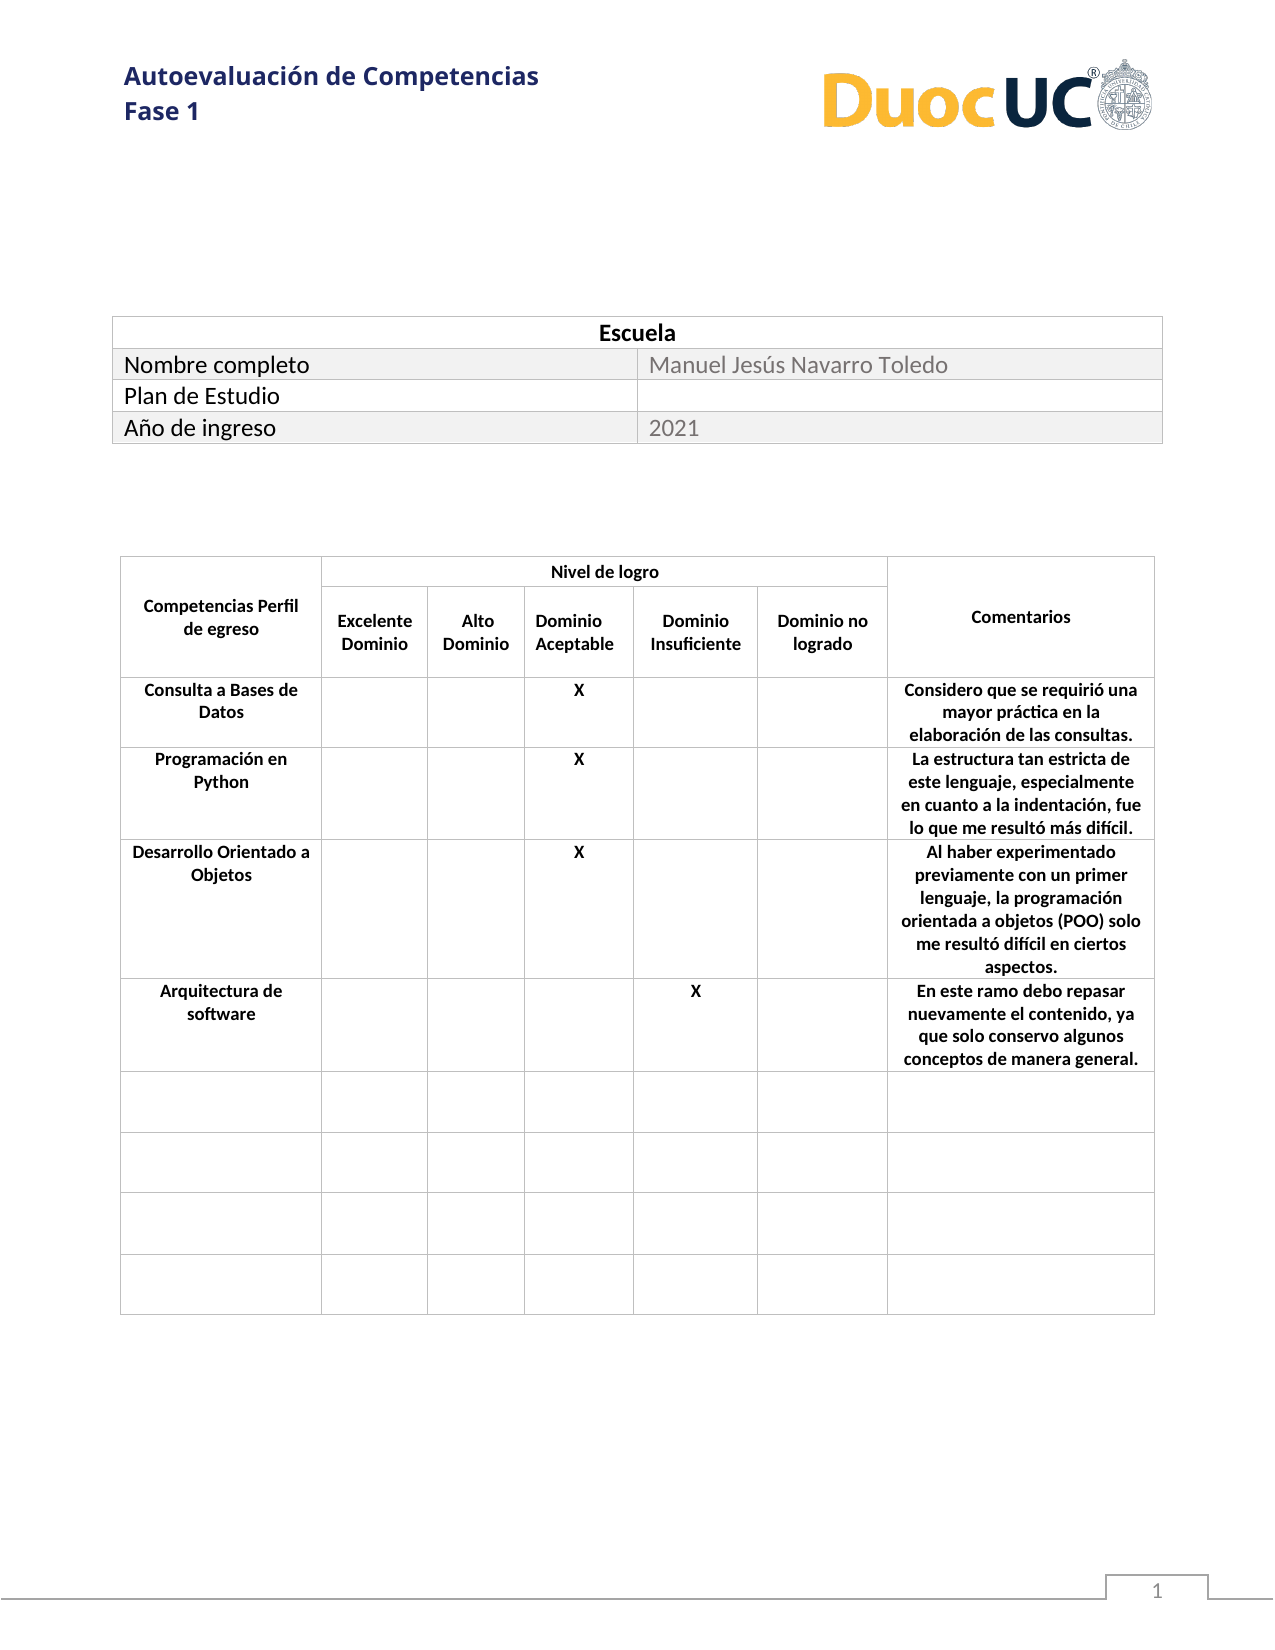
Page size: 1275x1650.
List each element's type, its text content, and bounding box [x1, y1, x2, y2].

table_cell [758, 678, 887, 747]
table_cell X [525, 840, 633, 978]
table_cell [634, 748, 757, 839]
table_cell Desarrollo Orientado a Objetos [121, 840, 321, 978]
table_cell [322, 678, 427, 747]
table_cell [121, 1193, 321, 1254]
table_header Nivel de logro [322, 557, 887, 586]
table_cell En este ramo debo repasar nuevamente el contenido, ya que solo conservo algunos conceptos de manera general. [888, 979, 1154, 1071]
table_cell [322, 1072, 427, 1132]
table_cell Al haber experimentado previamente con un primer lenguaje, la programación orientada a objetos (POO) solo me resultó difícil en ciertos aspectos. [888, 840, 1154, 978]
table_cell [322, 1193, 427, 1254]
table_cell [634, 1072, 757, 1132]
table_cell [634, 1133, 757, 1192]
table_cell [428, 1193, 524, 1254]
table_cell [525, 1255, 633, 1314]
table_cell [758, 840, 887, 978]
table_header Comentarios [888, 557, 1154, 677]
table_cell [634, 840, 757, 978]
table_cell [121, 1072, 321, 1132]
table_cell Dominio Insuficiente [634, 587, 757, 677]
table_cell Año de ingreso [113, 412, 637, 442]
table_header Competencias Perfil de egreso [121, 557, 321, 677]
table_cell [428, 1133, 524, 1192]
table_cell [428, 979, 524, 1071]
table_cell Manuel Jesús Navarro Toledo [638, 349, 1162, 379]
table_cell Plan de Estudio [113, 380, 637, 411]
table_cell Arquitectura de software [121, 979, 321, 1071]
picture [824, 59, 1152, 130]
table_cell [322, 1255, 427, 1314]
table_cell [322, 748, 427, 839]
table_cell [758, 1072, 887, 1132]
table_cell [758, 748, 887, 839]
table_cell [888, 1072, 1154, 1132]
table_cell [525, 979, 633, 1071]
table_cell Considero que se requirió una mayor práctica en la elaboración de las consultas. [888, 678, 1154, 747]
table_cell [428, 748, 524, 839]
table_cell X [525, 678, 633, 747]
table_cell [634, 678, 757, 747]
table_cell [634, 1193, 757, 1254]
table_header Escuela [113, 317, 1162, 348]
table_cell [121, 1255, 321, 1314]
table_cell [638, 380, 1162, 411]
table_cell Nombre completo [113, 349, 637, 379]
table_cell Consulta a Bases de Datos [121, 678, 321, 747]
table_cell [428, 1255, 524, 1314]
table_cell La estructura tan estricta de este lenguaje, especialmente en cuanto a la indentación, fue lo que me resultó más difícil. [888, 748, 1154, 839]
table_cell X [634, 979, 757, 1071]
table_cell [428, 678, 524, 747]
table_cell [758, 979, 887, 1071]
table_cell [888, 1255, 1154, 1314]
table_cell [121, 1133, 321, 1192]
table_cell [888, 1193, 1154, 1254]
table_cell Excelente Dominio [322, 587, 427, 677]
table_cell Dominio Aceptable [525, 587, 633, 677]
table_cell [758, 1255, 887, 1314]
table_cell [525, 1072, 633, 1132]
table_cell [758, 1133, 887, 1192]
table_cell 2021 [638, 412, 1162, 442]
table_cell [525, 1193, 633, 1254]
table_cell [322, 840, 427, 978]
table_cell Dominio no logrado [758, 587, 887, 677]
table_cell [888, 1133, 1154, 1192]
table_cell [322, 979, 427, 1071]
table_cell [428, 1072, 524, 1132]
table_cell [428, 840, 524, 978]
table_cell Alto Dominio [428, 587, 524, 677]
table_cell Programación en Python [121, 748, 321, 839]
table_cell [758, 1193, 887, 1254]
table_cell [525, 1133, 633, 1192]
table_cell [634, 1255, 757, 1314]
table_cell X [525, 748, 633, 839]
table_cell [322, 1133, 427, 1192]
